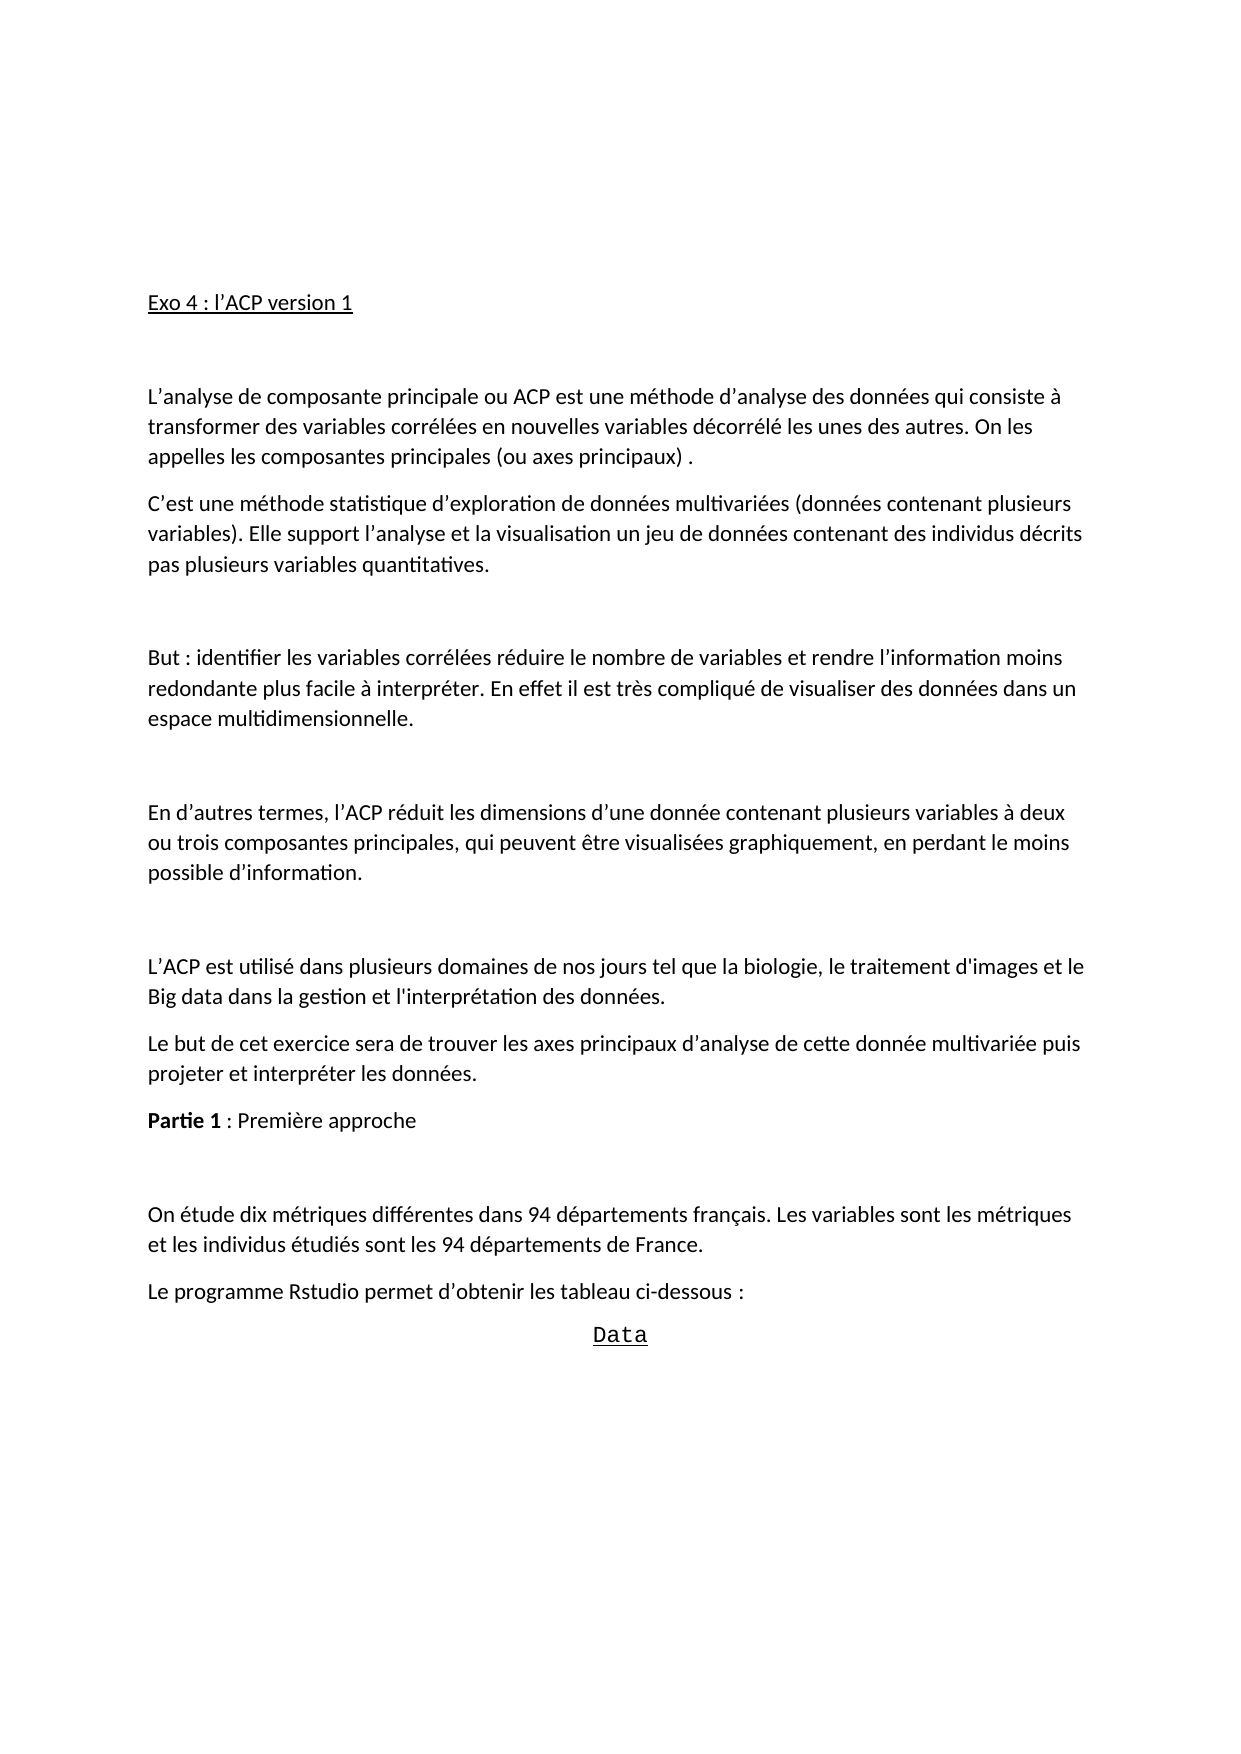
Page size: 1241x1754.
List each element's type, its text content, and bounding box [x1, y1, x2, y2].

text L’analyse de composante principale ou ACP est une méthode d’analyse des données qui consiste à transformer des variables corrélées en nouvelles variables décorrélé les unes des autres. On les appelles les composantes principales (ou axes principaux) . [148, 382, 1093, 470]
text On étude dix métriques différentes dans 94 départements français. Les variables sont les métriques et les individus étudiés sont les 94 départements de France. [148, 1200, 1093, 1258]
text Le programme Rstudio permet d’obtenir les tableau ci-dessous : [148, 1277, 1093, 1305]
text Exo 4 : l’ACP version 1 [148, 288, 1093, 316]
text C’est une méthode statistique d’exploration de données multivariées (données contenant plusieurs variables). Elle support l’analyse et la visualisation un jeu de données contenant des individus décrits pas plusieurs variables quantitatives. [148, 489, 1093, 578]
text En d’autres termes, l’ACP réduit les dimensions d’une donnée contenant plusieurs variables à deux ou trois composantes principales, qui peuvent être visualisées graphiquement, en perdant le moins possible d’information. [148, 798, 1093, 886]
text Partie 1 : Première approche [148, 1106, 1093, 1134]
text But : identifier les variables corrélées réduire le nombre de variables et rendre l’information moins redondante plus facile à interpréter. En effet il est très compliqué de visualiser des données dans un espace multidimensionnelle. [148, 643, 1093, 732]
text Le but de cet exercice sera de trouver les axes principaux d’analyse de cette donnée multivariée puis projeter et interpréter les données. [148, 1029, 1093, 1087]
text L’ACP est utilisé dans plusieurs domaines de nos jours tel que la biologie, le traitement d'images et le Big data dans la gestion et l'interprétation des données. [148, 952, 1093, 1010]
text Data [148, 1324, 1093, 1349]
